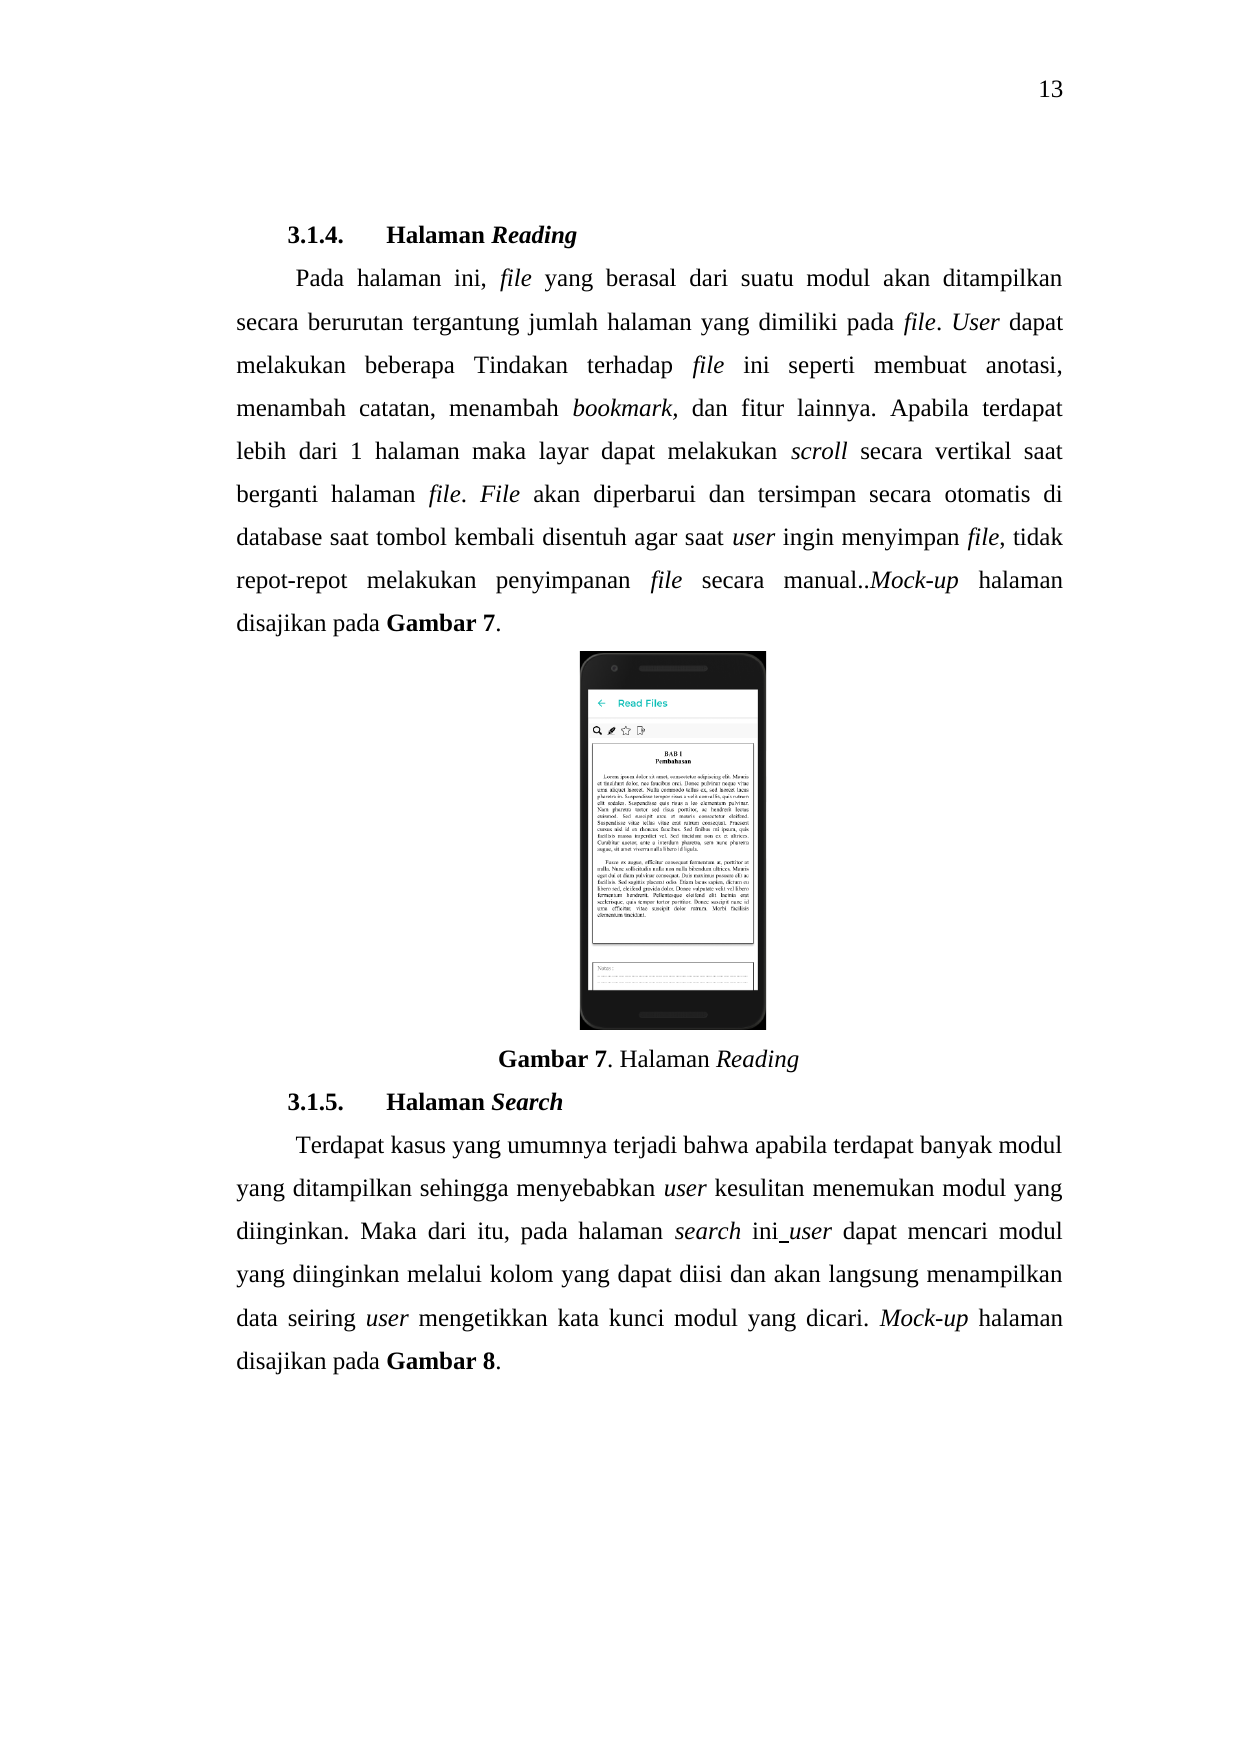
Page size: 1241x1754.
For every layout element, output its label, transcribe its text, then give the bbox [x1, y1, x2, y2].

list Halaman Search [287, 1087, 1063, 1116]
picture [579, 651, 767, 1030]
list Terdapat kasus yang umumnya terjadi bahwa apabila terdapat banyak modul yang ditampilkan sehingga menyebabkan user kesulitan menemukan modul yang diinginkan. Maka dari itu, pada halaman search ini user dapat mencari modul yang diinginkan melalui kolom yang dapat diisi dan akan langsung menampilkan data seiring user mengetikkan kata kunci modul yang dicari. Mock-up halaman disajikan pada Gambar 8. [236, 1130, 1063, 1374]
list Halaman Reading [287, 220, 1063, 249]
list Pada halaman ini, file yang berasal dari suatu modul akan ditampilkan secara berurutan tergantung jumlah halaman yang dimiliki pada file. User dapat melakukan beberapa Tindakan terhadap file ini seperti membuat anotasi, menambah catatan, menambah bookmark, dan fitur lainnya. Apabila terdapat lebih dari 1 halaman maka layar dapat melakukan scroll secara vertikal saat berganti halaman file. File akan diperbarui dan tersimpan secara otomatis di database saat tombol kembali disentuh agar saat user ingin menyimpan file, tidak repot-repot melakukan penyimpanan file secara manual..Mock-up halaman disajikan pada Gambar 7. [236, 263, 1063, 637]
list Gambar 7. Halaman Reading [236, 652, 1063, 1073]
